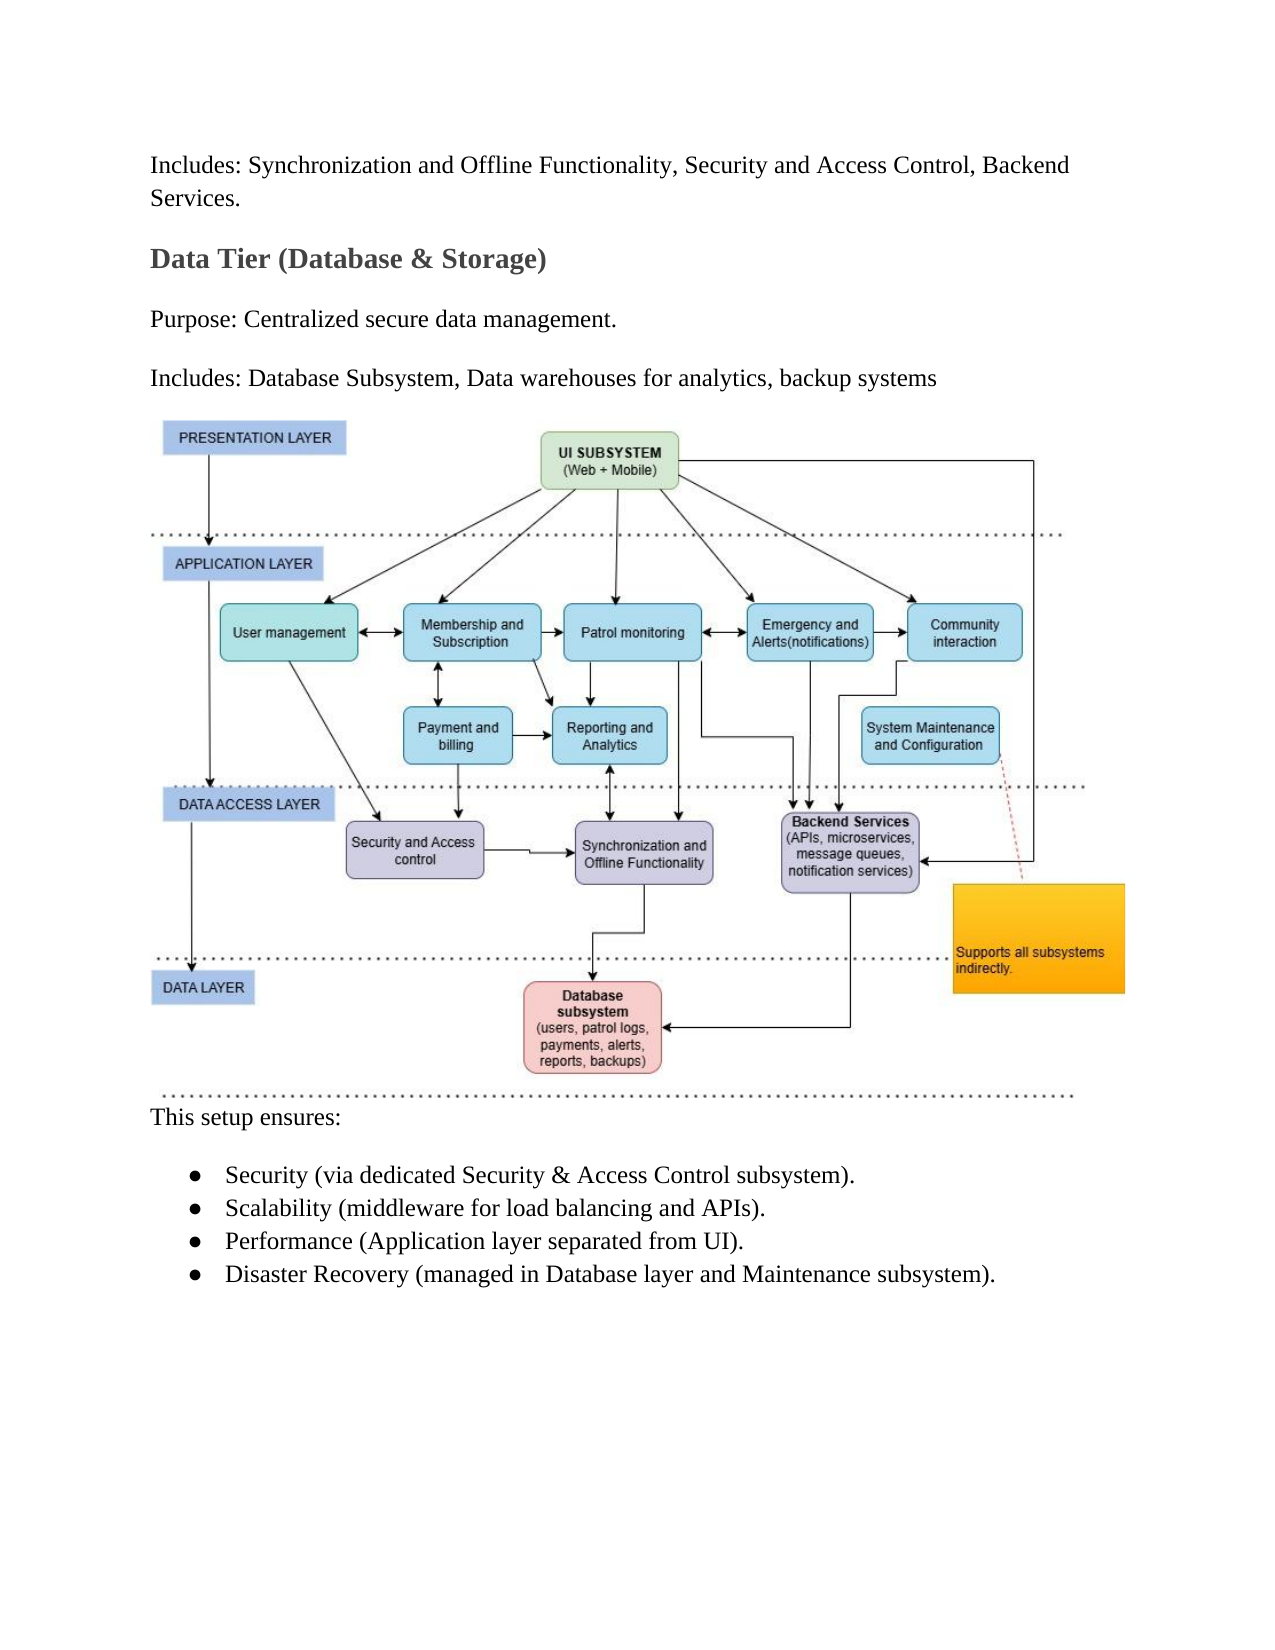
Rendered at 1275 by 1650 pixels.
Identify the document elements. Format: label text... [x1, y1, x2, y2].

text Includes: Database Subsystem, Data warehouses for analytics, backup systems [150, 363, 1125, 391]
subtitle Data Tier (Database & Storage) [150, 241, 1125, 274]
list Scalability (middleware for load balancing and APIs). [187, 1193, 1125, 1222]
list Disaster Recovery (managed in Database layer and Maintenance subsystem). [187, 1259, 1125, 1288]
list Security (via dedicated Security & Access Control subsystem). [187, 1160, 1125, 1189]
list Performance (Application layer separated from UI). [187, 1226, 1125, 1255]
text This setup ensures: [150, 1098, 1125, 1131]
text Includes: Synchronization and Offline Functionality, Security and Access Control, Backend Services. [150, 150, 1125, 212]
text Purpose: Centralized secure data management. [150, 304, 1125, 333]
picture [150, 420, 1125, 1098]
